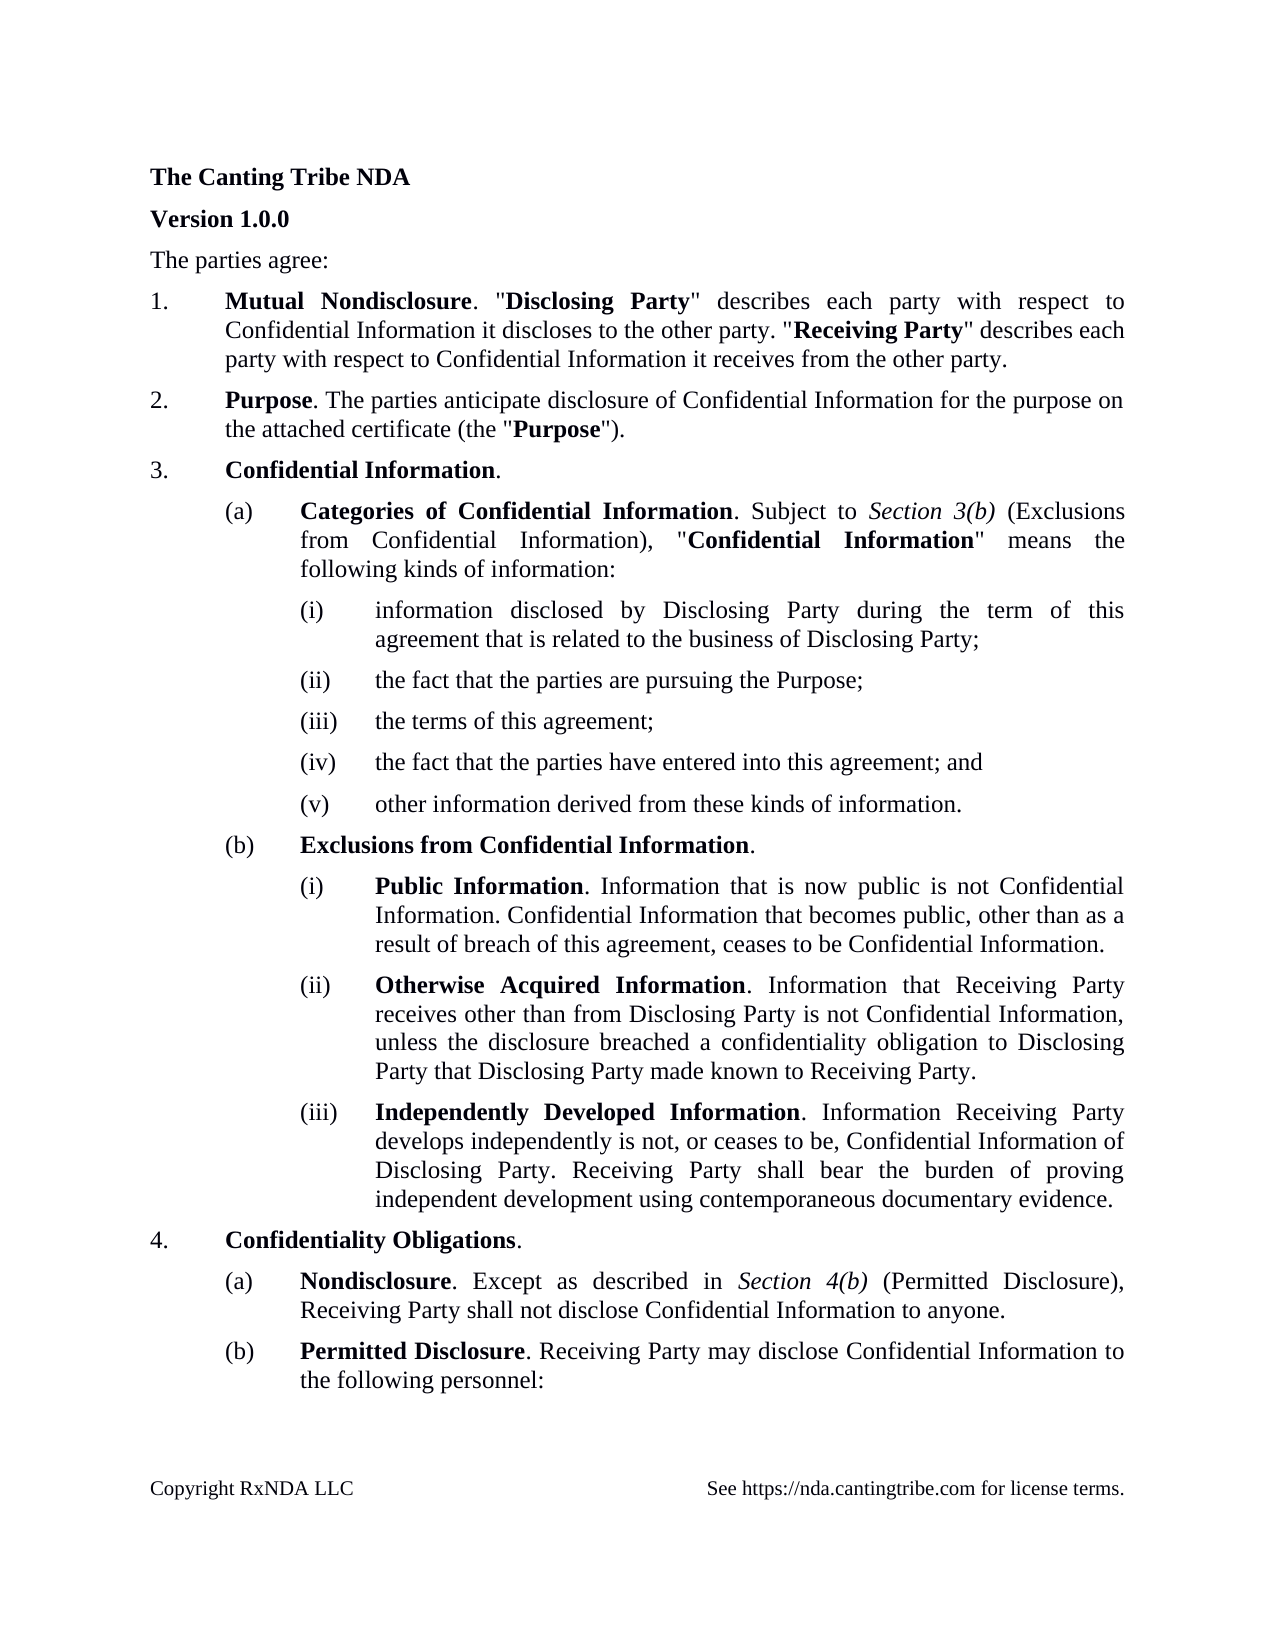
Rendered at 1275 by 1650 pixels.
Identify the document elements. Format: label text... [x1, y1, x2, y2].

text 2. Purpose. The parties anticipate disclosure of Confidential Information for the purpose on the attached certificate (the "Purpose"). [150, 385, 1125, 442]
text (v) other information derived from these kinds of information. [300, 789, 1125, 817]
text (a) Nondisclosure. Except as described in Section 4(b) (Permitted Disclosure), Receiving Party shall not disclose Confidential Information to anyone. [225, 1266, 1125, 1324]
text 1. Mutual Nondisclosure. "Disclosing Party" describes each party with respect to Confidential Information it discloses to the other party. "Receiving Party" describes each party with respect to Confidential Information it receives from the other party. [150, 286, 1125, 372]
text (i) Public Information. Information that is now public is not Confidential Information. Confidential Information that becomes public, other than as a result of breach of this agreement, ceases to be Confidential Information. [300, 871, 1125, 957]
text (iv) the fact that the parties have entered into this agreement; and [300, 747, 1125, 776]
text 4. Confidentiality Obligations. [150, 1225, 1125, 1254]
text (b) Permitted Disclosure. Receiving Party may disclose Confidential Information to the following personnel: [225, 1336, 1125, 1394]
text (i) information disclosed by Disclosing Party during the term of this agreement that is related to the business of Disclosing Party; [300, 595, 1125, 652]
text (iii) the terms of this agreement; [300, 706, 1125, 735]
text The parties agree: [150, 245, 1125, 274]
text (ii) the fact that the parties are pursuing the Purpose; [300, 665, 1125, 694]
text 3. Confidential Information. [150, 455, 1125, 484]
text Version 1.0.0 [150, 204, 1125, 232]
text (b) Exclusions from Confidential Information. [225, 830, 1125, 859]
text The Canting Tribe NDA [150, 162, 1125, 191]
text (iii) Independently Developed Information. Information Receiving Party develops independently is not, or ceases to be, Confidential Information of Disclosing Party. Receiving Party shall bear the burden of proving independent development using contemporaneous documentary evidence. [300, 1097, 1125, 1212]
text (ii) Otherwise Acquired Information. Information that Receiving Party receives other than from Disclosing Party is not Confidential Information, unless the disclosure breached a confidentiality obligation to Disclosing Party that Disclosing Party made known to Receiving Party. [300, 970, 1125, 1085]
text (a) Categories of Confidential Information. Subject to Section 3(b) (Exclusions from Confidential Information), "Confidential Information" means the following kinds of information: [225, 496, 1125, 582]
